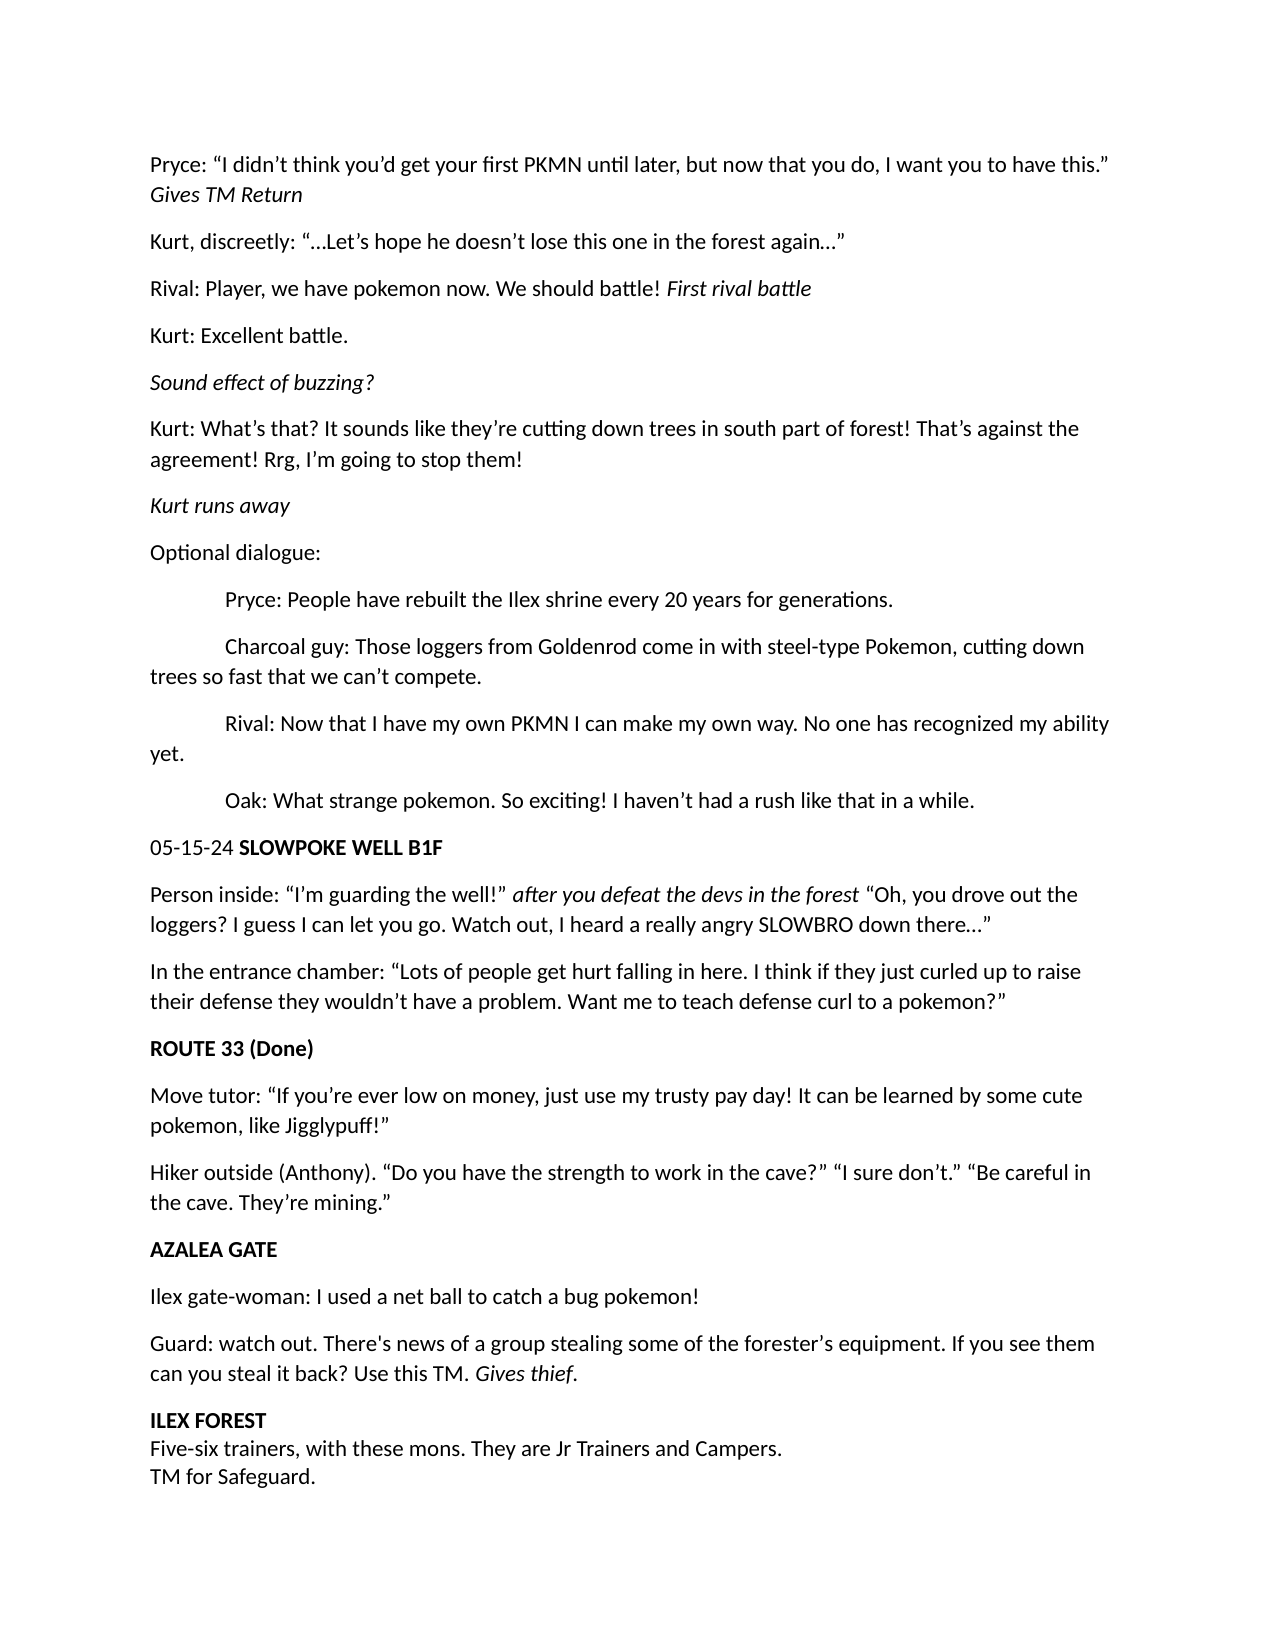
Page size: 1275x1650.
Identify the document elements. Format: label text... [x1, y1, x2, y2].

text Kurt runs away [150, 492, 1125, 520]
text Pryce: “I didn’t think you’d get your first PKMN until later, but now that you do, I want you to have this.” Gives TM Return [150, 150, 1125, 208]
text Sound effect of buzzing? [150, 368, 1125, 396]
text ILEX FOREST [150, 1406, 1125, 1434]
text Ilex gate-woman: I used a net ball to catch a bug pokemon! [150, 1282, 1125, 1310]
text In the entrance chamber: “Lots of people get hurt falling in here. I think if they just curled up to raise their defense they wouldn’t have a problem. Want me to teach defense curl to a pokemon?” [150, 957, 1125, 1016]
text Kurt, discreetly: “…Let’s hope he doesn’t lose this one in the forest again…” [150, 227, 1125, 255]
text AZALEA GATE [150, 1235, 1125, 1263]
text Charcoal guy: Those loggers from Goldenrod come in with steel-type Pokemon, cutting down trees so fast that we can’t compete. [150, 632, 1125, 691]
text 05-15-24 SLOWPOKE WELL B1F [150, 833, 1125, 861]
text Hiker outside (Anthony). “Do you have the strength to work in the cave?” “I sure don’t.” “Be careful in the cave. They’re mining.” [150, 1158, 1125, 1217]
text Kurt: What’s that? It sounds like they’re cutting down trees in south part of forest! That’s against the agreement! Rrg, I’m going to stop them! [150, 414, 1125, 473]
text ROUTE 33 (Done) [150, 1034, 1125, 1062]
text Guard: watch out. There's news of a group stealing some of the forester’s equipment. If you see them can you steal it back? Use this TM. Gives thief. [150, 1329, 1125, 1387]
text Optional dialogue: [150, 538, 1125, 567]
text Rival: Player, we have pokemon now. We should battle! First rival battle [150, 274, 1125, 302]
text Oak: What strange pokemon. So exciting! I haven’t had a rush like that in a while. [150, 786, 1125, 814]
text TM for Safeguard. [150, 1462, 1125, 1490]
text Kurt: Excellent battle. [150, 321, 1125, 349]
text Person inside: “I’m guarding the well!” after you defeat the devs in the forest “Oh, you drove out the loggers? I guess I can let you go. Watch out, I heard a really angry SLOWBRO down there…” [150, 880, 1125, 938]
text Rival: Now that I have my own PKMN I can make my own way. No one has recognized my ability yet. [150, 709, 1125, 768]
text Pryce: People have rebuilt the Ilex shrine every 20 years for generations. [150, 585, 1125, 613]
text Move tutor: “If you’re ever low on money, just use my trusty pay day! It can be learned by some cute pokemon, like Jigglypuff!” [150, 1081, 1125, 1139]
text Five-six trainers, with these mons. They are Jr Trainers and Campers. [150, 1434, 1125, 1462]
